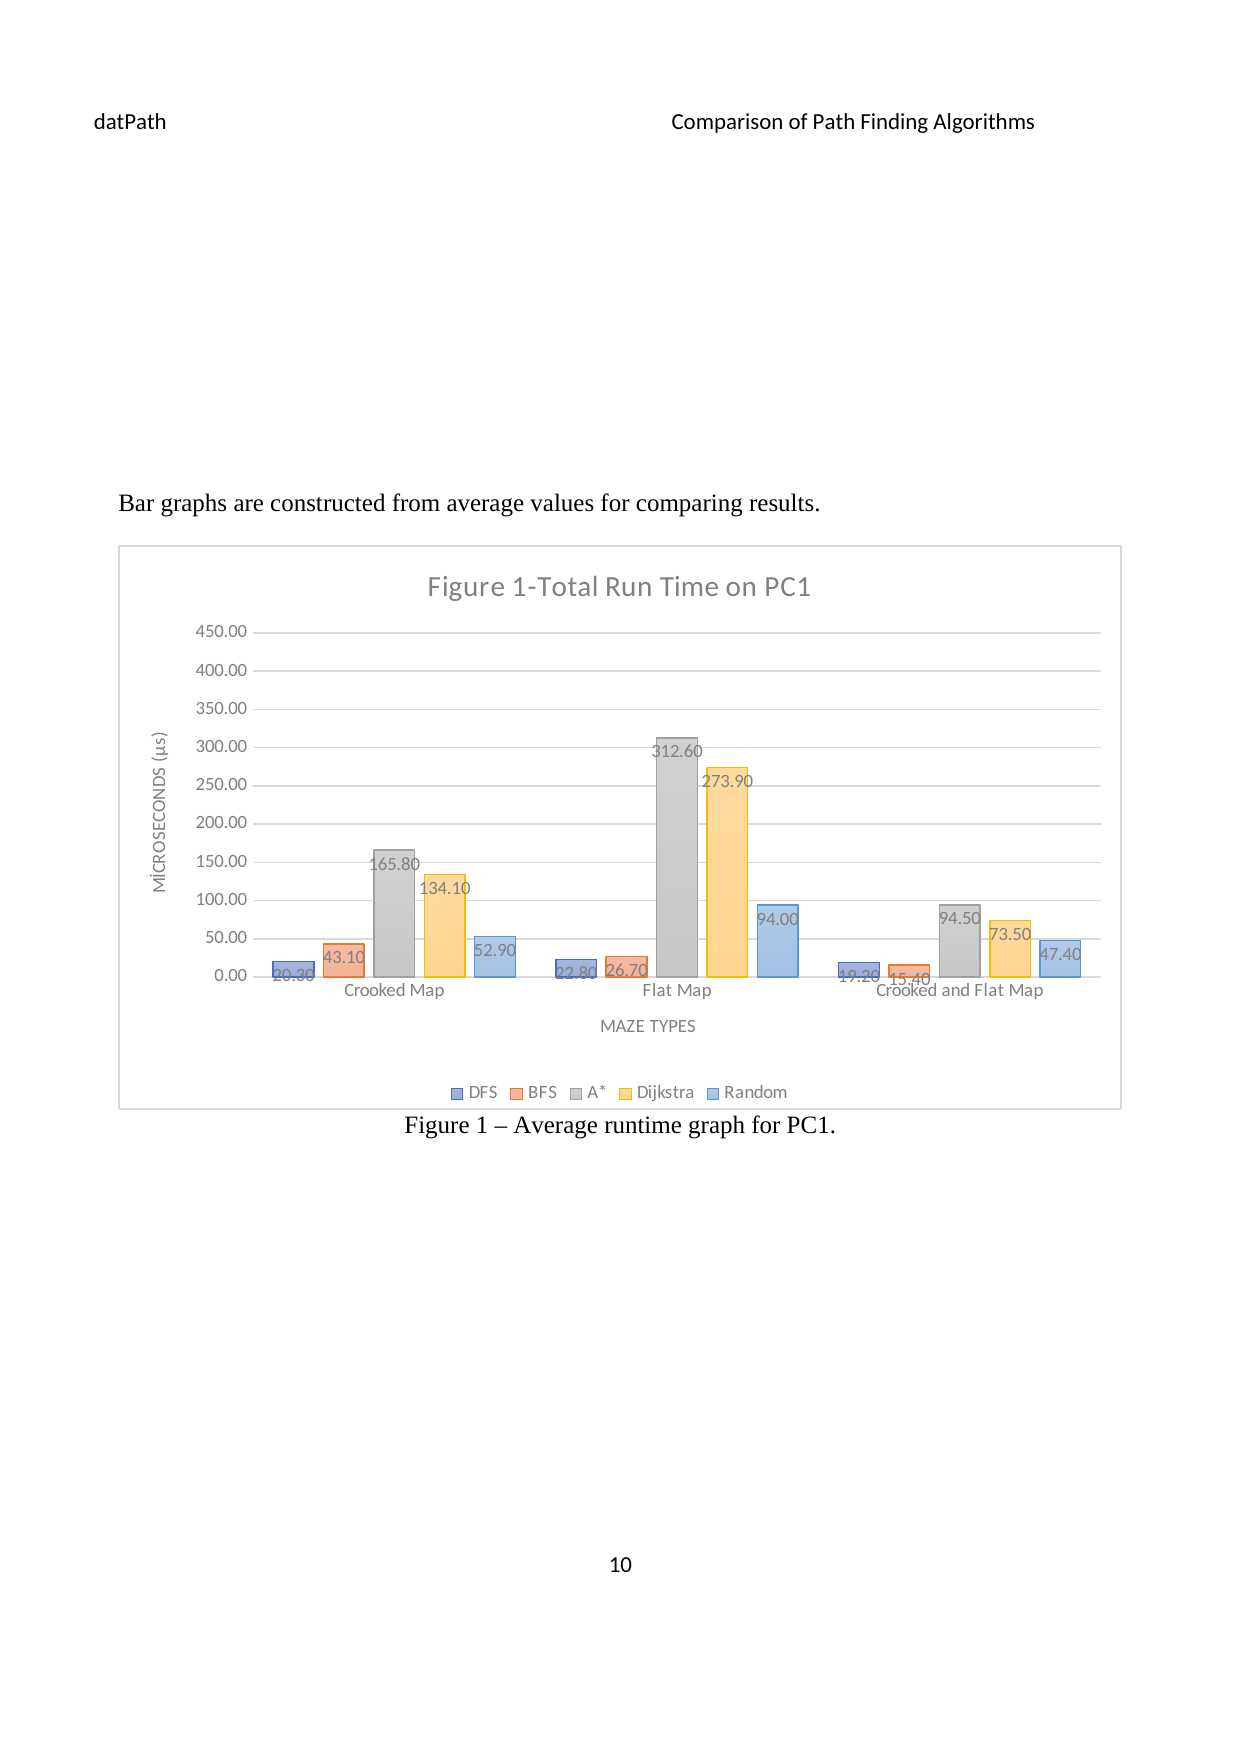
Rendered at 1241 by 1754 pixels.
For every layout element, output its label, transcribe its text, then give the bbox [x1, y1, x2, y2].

text Bar graphs are constructed from average values for comparing results. [118, 488, 1122, 517]
text Figure 1 – Average runtime graph for PC1. [118, 1110, 1122, 1139]
